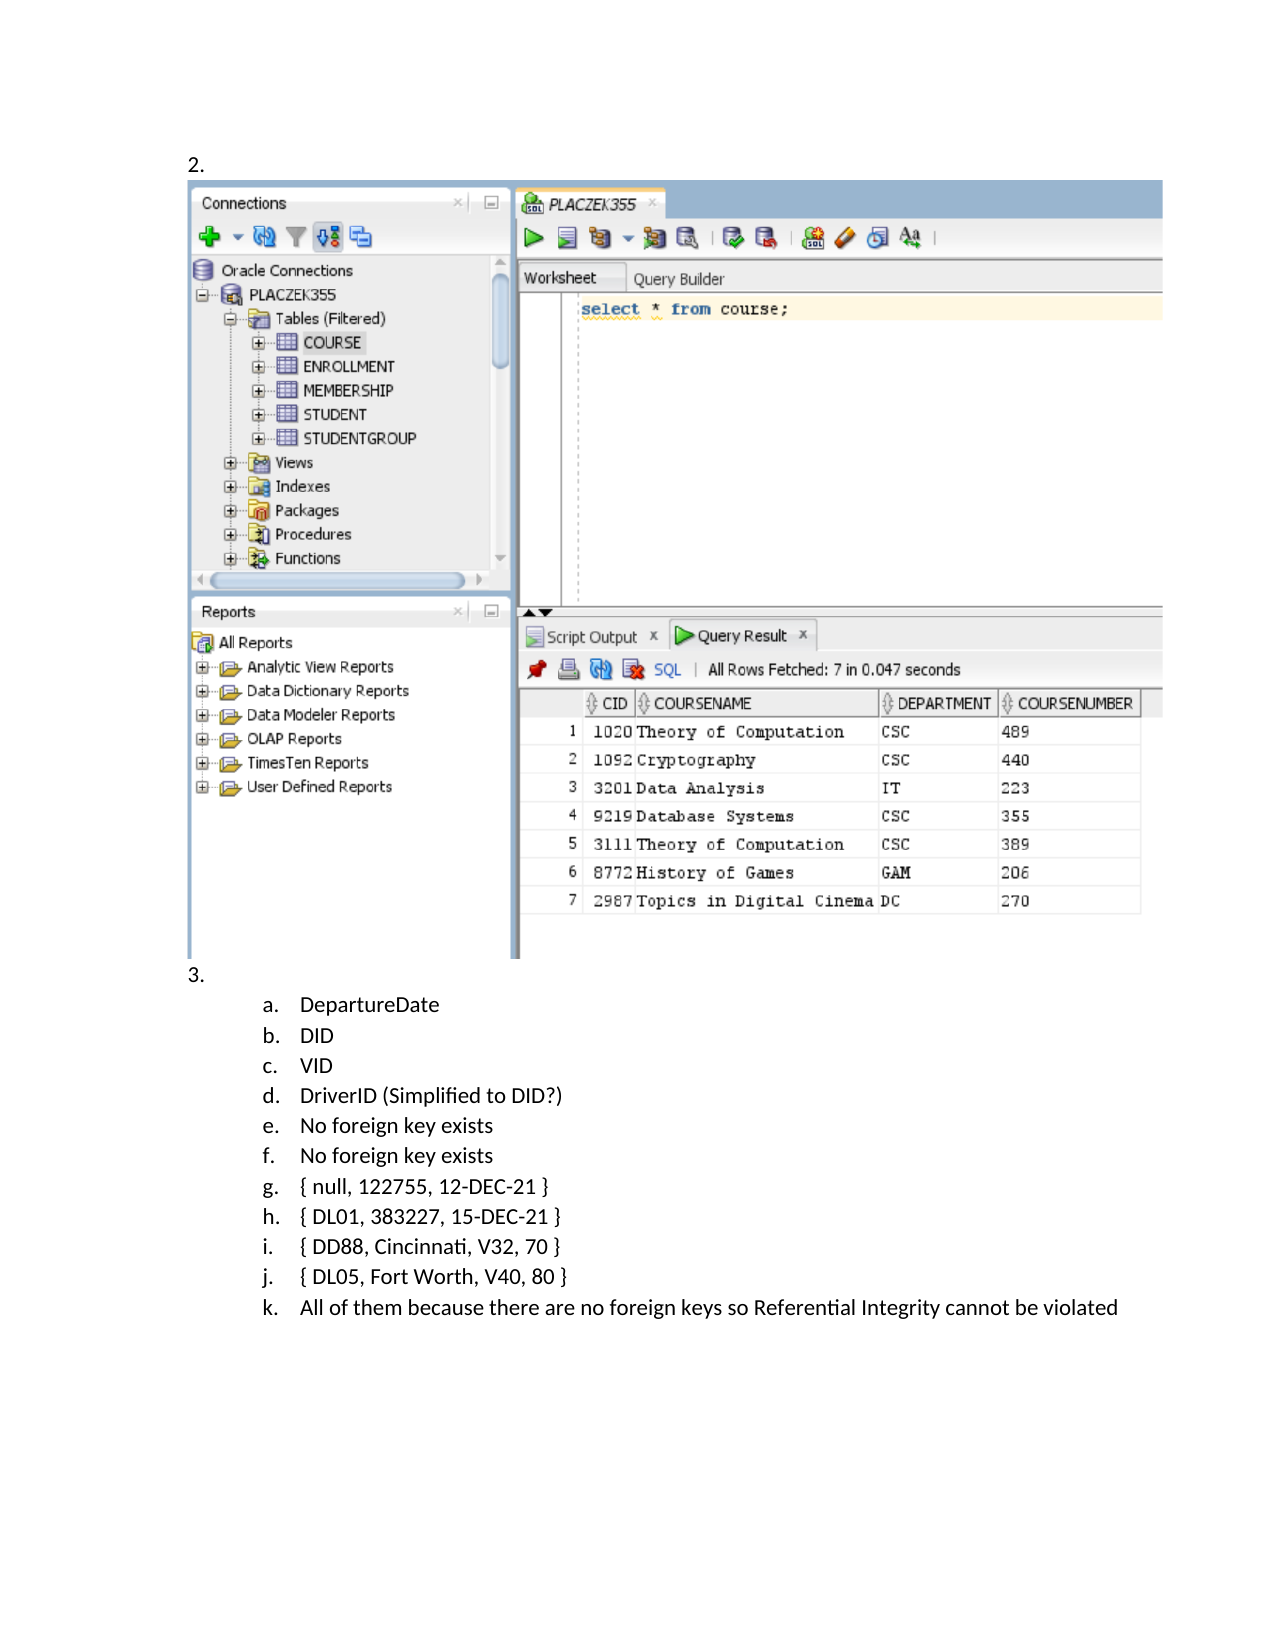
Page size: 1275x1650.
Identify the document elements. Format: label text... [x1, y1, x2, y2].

list { DD88, Cincinnati, V32, 70 } [262, 1232, 1125, 1260]
list VID [262, 1051, 1125, 1079]
picture [187, 180, 1163, 959]
list All of them because there are no foreign keys so Referential Integrity cannot be violated [262, 1293, 1125, 1321]
list No foreign key exists [262, 1142, 1125, 1169]
list DepartureDate [262, 991, 1125, 1018]
list { DL05, Fort Worth, V40, 80 } [262, 1262, 1125, 1290]
list { null, 122755, 12-DEC-21 } [262, 1172, 1125, 1200]
list No foreign key exists [262, 1111, 1125, 1139]
list DID [262, 1021, 1125, 1049]
list { DL01, 383227, 15-DEC-21 } [262, 1202, 1125, 1230]
list DriverID (Simplified to DID?) [262, 1081, 1125, 1109]
